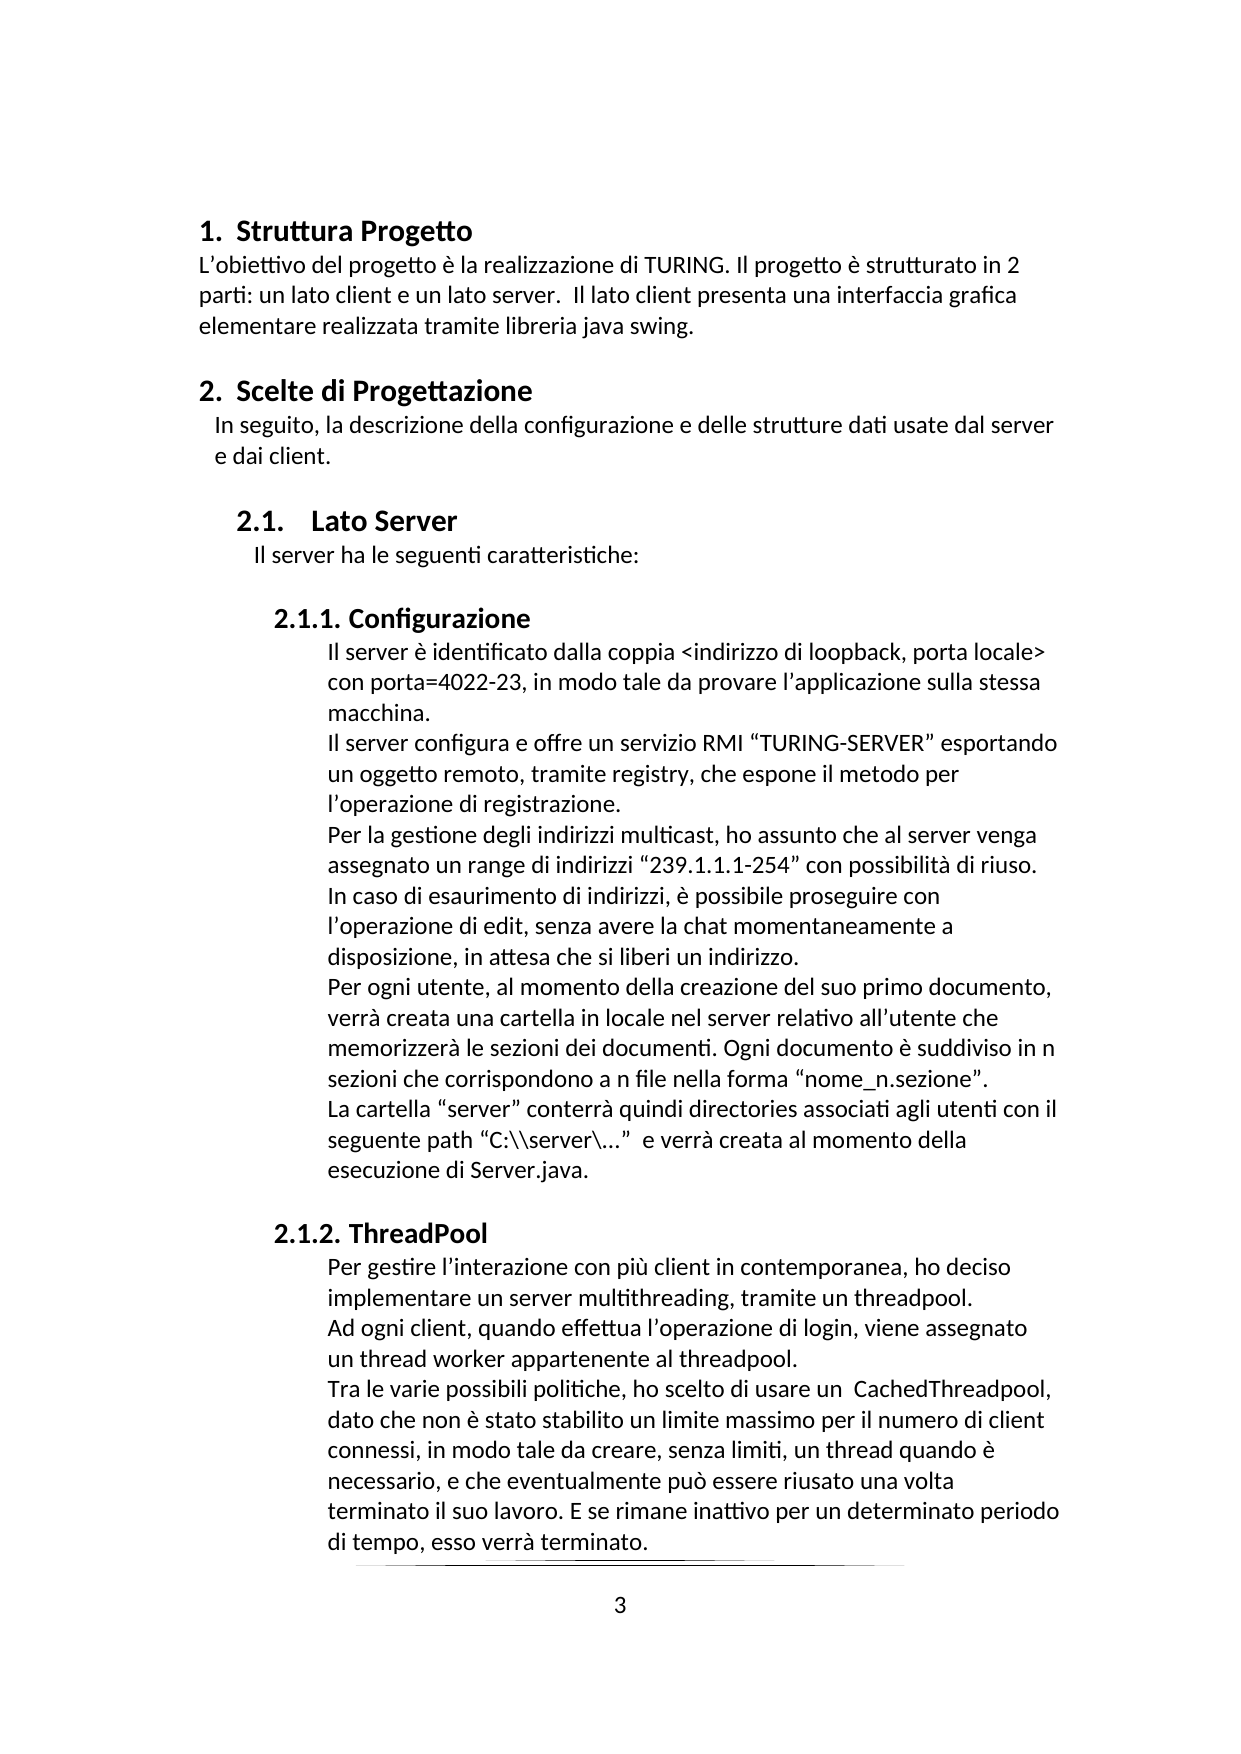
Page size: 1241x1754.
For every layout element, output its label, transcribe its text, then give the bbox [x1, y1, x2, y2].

text In seguito, la descrizione della configurazione e delle strutture dati usate dal server e dai client. [214, 409, 1060, 470]
subtitle Struttura Progetto [199, 211, 1060, 249]
text Il server configura e offre un servizio RMI “TURING-SERVER” esportando un oggetto remoto, tramite registry, che espone il metodo per l’operazione di registrazione. [327, 727, 1060, 819]
text La cartella “server” conterrà quindi directories associati agli utenti con il seguente path “C:\\server\...” e verrà creata al momento della esecuzione di Server.java. [327, 1093, 1060, 1185]
text Per gestire l’interazione con più client in contemporanea, ho deciso implementare un server multithreading, tramite un threadpool. [327, 1251, 1060, 1312]
text Per la gestione degli indirizzi multicast, ho assunto che al server venga assegnato un range di indirizzi “239.1.1.1-254” con possibilità di riuso. [327, 819, 1060, 880]
text L’obiettivo del progetto è la realizzazione di TURING. Il progetto è strutturato in 2 parti: un lato client e un lato server. Il lato client presenta una interfaccia grafica elementare realizzata tramite libreria java swing. [199, 249, 1060, 341]
subtitle Configurazione [274, 600, 1060, 636]
text Tra le varie possibili politiche, ho scelto di usare un CachedThreadpool, dato che non è stato stabilito un limite massimo per il numero di client connessi, in modo tale da creare, senza limiti, un thread quando è necessario, e che eventualmente può essere riusato una volta terminato il suo lavoro. E se rimane inattivo per un determinato periodo di tempo, esso verrà terminato. [327, 1373, 1060, 1556]
subtitle Lato Server [236, 501, 1060, 539]
text In caso di esaurimento di indirizzi, è possibile proseguire con l’operazione di edit, senza avere la chat momentaneamente a disposizione, in attesa che si liberi un indirizzo. [327, 880, 1060, 971]
subtitle ThreadPool [274, 1216, 1060, 1251]
text Il server è identificato dalla coppia <indirizzo di loopback, porta locale> con porta=4022-23, in modo tale da provare l’applicazione sulla stessa macchina. [327, 636, 1060, 727]
text Per ogni utente, al momento della creazione del suo primo documento, verrà creata una cartella in locale nel server relativo all’utente che memorizzerà le sezioni dei documenti. Ogni documento è suddiviso in n sezioni che corrispondono a n file nella forma “nome_n.sezione”. [327, 971, 1060, 1093]
text Il server ha le seguenti caratteristiche: [254, 539, 1060, 569]
text Ad ogni client, quando effettua l’operazione di login, viene assegnato un thread worker appartenente al threadpool. [327, 1312, 1060, 1373]
subtitle Scelte di Progettazione [199, 371, 1060, 409]
